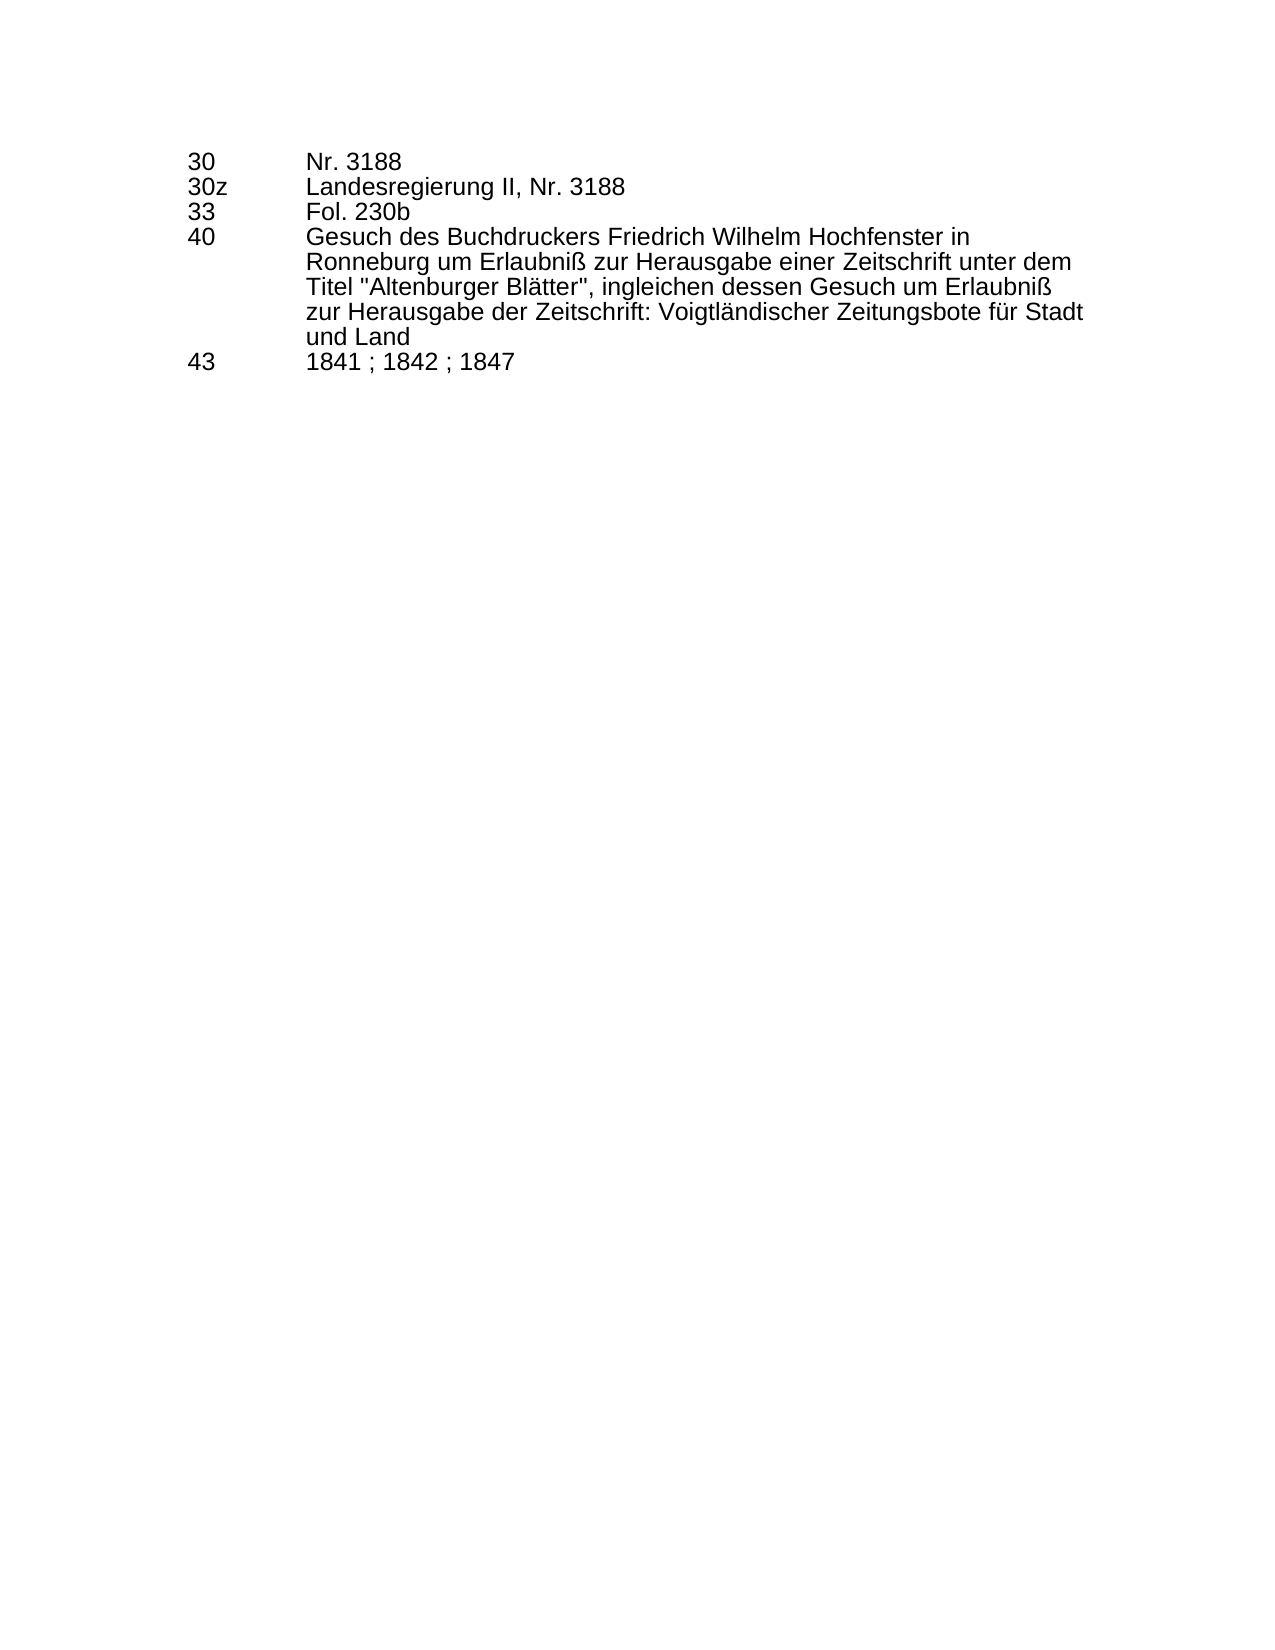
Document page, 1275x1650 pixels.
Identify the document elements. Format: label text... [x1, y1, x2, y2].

text 40 Gesuch des p[5{Buchdrucker}s 2{Friedrich Wilhelm} 1{Hochfenster} in 6{o[Ronneburg]o}]p um Erlaubniß zur Herausgabe einer t[2{Zeitschrift} unter dem Titel "1{Altenburger Blätter}]t", ingleichen dessen Gesuch um Erlaubniß zur Herausgabe der t[2{Zeitschrift}: 1{Voigtländischer Zeitungsbote für Stadt und Land}]t [187, 225, 1087, 350]
text 30 Nr. 3188 [187, 150, 1087, 175]
text 33 Fol. 230b [187, 200, 1087, 225]
text 43 1841 ; 1842 ; 1847 [187, 350, 1087, 375]
text 30z Landesregierung II, Nr. 3188 [187, 175, 1087, 200]
